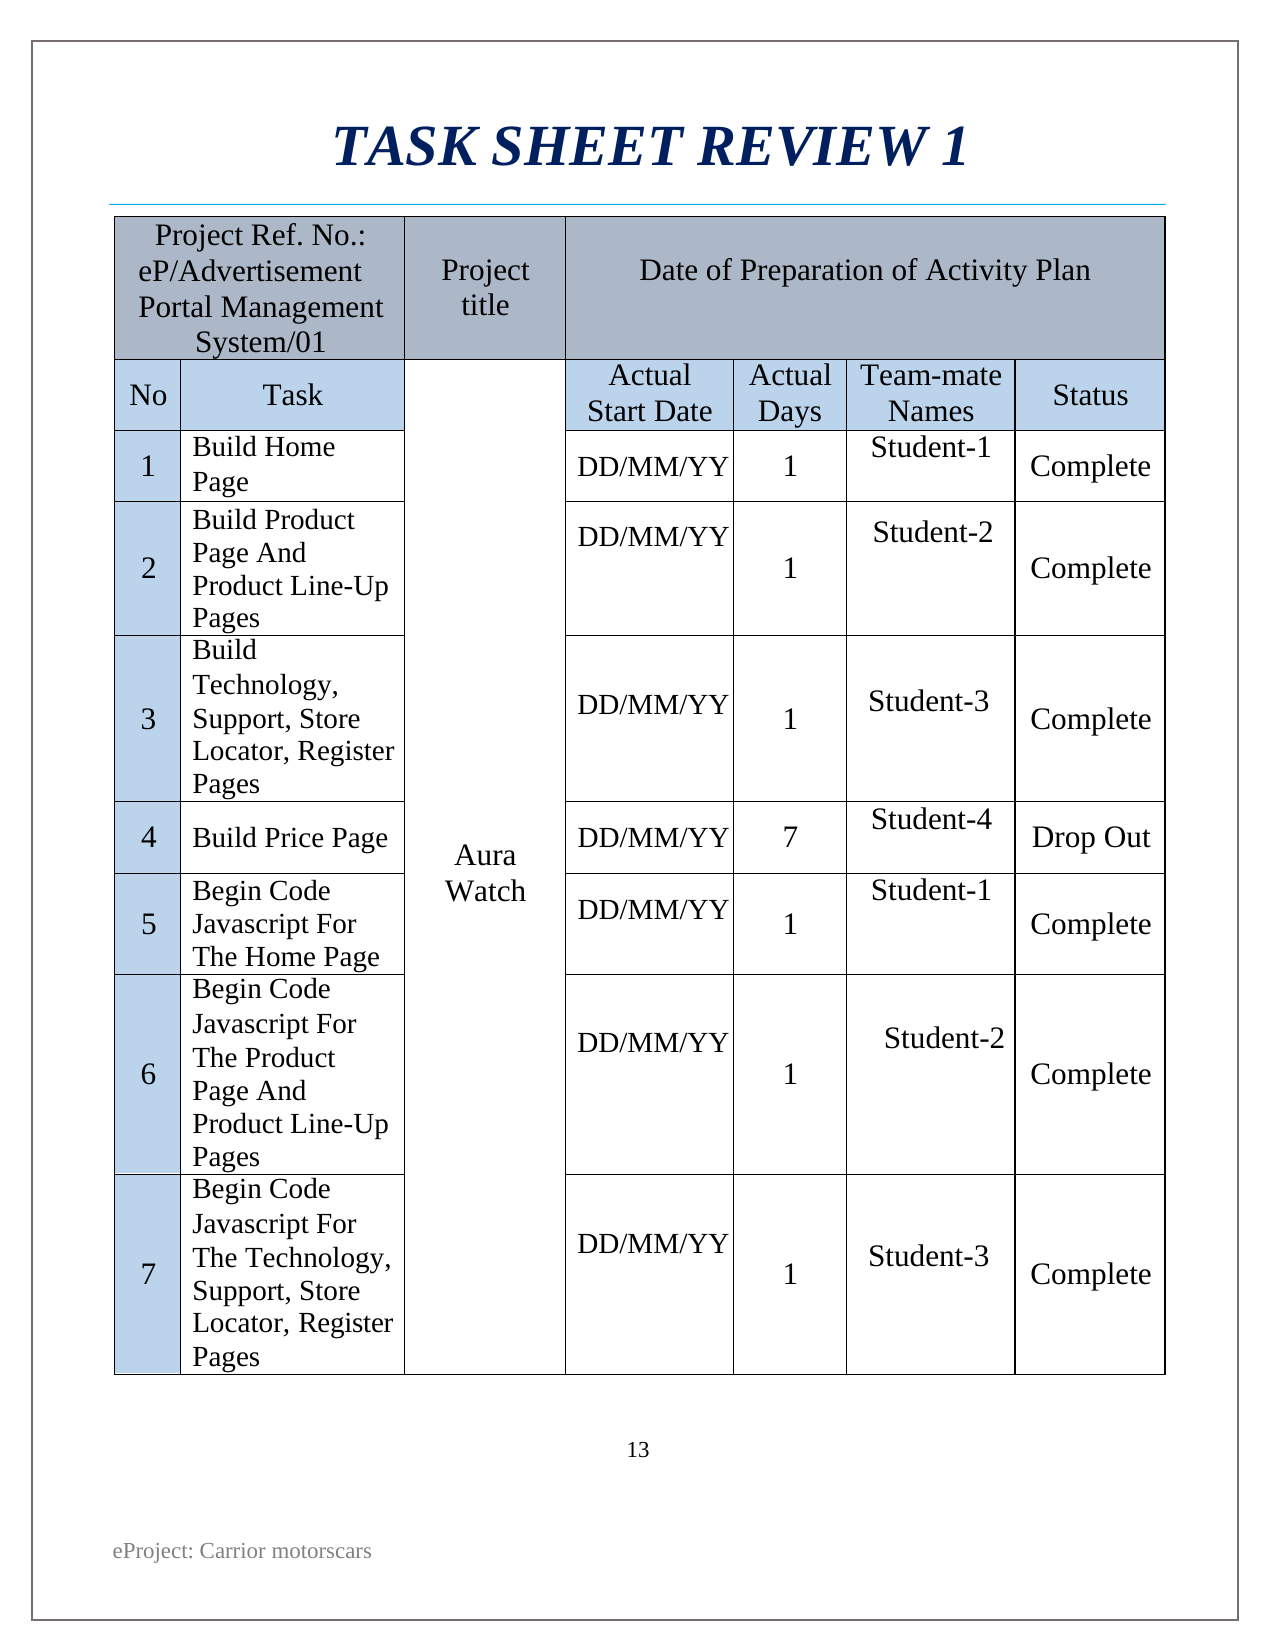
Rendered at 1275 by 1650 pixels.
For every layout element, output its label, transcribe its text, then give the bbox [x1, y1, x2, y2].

table_cell Build Price Page [181, 802, 404, 873]
table_cell DD/MM/YY [566, 874, 733, 974]
table_cell Complete [1016, 1175, 1164, 1373]
table_cell Aura Watch [405, 360, 565, 1373]
table_cell Student-1 [847, 431, 1014, 501]
table_cell Build [181, 636, 404, 667]
table_cell Build Home [181, 431, 404, 464]
table_cell Complete [1016, 431, 1164, 501]
table_cell Student-2 [847, 975, 1014, 1173]
table_cell 1 [115, 431, 180, 501]
table_cell 1 [734, 636, 846, 801]
table_cell Complete [1016, 636, 1164, 801]
table_cell DD/MM/YY [566, 502, 733, 635]
table_cell DD/MM/YY [566, 1175, 733, 1373]
table_cell Pages [181, 1339, 404, 1373]
table_cell 7 [115, 1175, 180, 1373]
table_cell Complete [1016, 502, 1164, 635]
table_cell Student-2 [847, 502, 1014, 635]
table_cell 5 [115, 874, 180, 974]
table_cell Status [1016, 360, 1164, 430]
table_cell 1 [734, 975, 846, 1173]
table_cell Student-1 [847, 874, 1014, 974]
table_cell Start Date [566, 393, 733, 430]
table_cell DD/MM/YY [566, 636, 733, 801]
table_cell 1 [734, 502, 846, 635]
subtitle TASK SHEET REVIEW 1 [110, 110, 1164, 177]
table_cell Build Product Page And Product Line-Up Pages [181, 502, 404, 635]
text 13 [110, 1436, 1165, 1462]
table_cell Actual [734, 360, 846, 393]
table_cell Task [181, 360, 404, 430]
table_cell Page [181, 464, 404, 501]
table_cell Begin Code Javascript For The Home Page [181, 874, 404, 974]
table_cell 1 [734, 1175, 846, 1373]
table_cell Student-3 [847, 1175, 1014, 1373]
table_cell Pages [181, 767, 404, 801]
table_cell 2 [115, 502, 180, 635]
table_cell Complete [1016, 975, 1164, 1173]
table_cell Names [847, 393, 1014, 430]
text eProject: Carrior motorscars [112, 1537, 1210, 1563]
table_cell 1 [734, 431, 846, 501]
table_cell Javascript For The Technology, Support, Store Locator, Register [181, 1206, 404, 1339]
table_cell Pages [181, 1140, 404, 1173]
table_cell 6 [115, 975, 180, 1173]
table_cell Student-4 [847, 802, 1014, 873]
table_cell DD/MM/YY [566, 975, 733, 1173]
table_header Project Ref. No.: eP/Advertisement Portal Management System/01 [115, 217, 404, 359]
table_cell Days [734, 393, 846, 430]
table_cell DD/MM/YY [566, 431, 733, 501]
table_cell 7 [734, 802, 846, 873]
table_cell No [115, 360, 180, 430]
table_cell Begin Code [181, 1175, 404, 1206]
table_cell Drop Out [1016, 802, 1164, 873]
table_cell Actual [566, 360, 733, 393]
table_cell Student-3 [847, 636, 1014, 801]
table_cell Complete [1016, 874, 1164, 974]
table_cell Technology, Support, Store Locator, Register [181, 667, 404, 767]
table_cell 4 [115, 802, 180, 873]
table_cell DD/MM/YY [566, 802, 733, 873]
table_header Project title [405, 217, 565, 359]
table_header Date of Preparation of Activity Plan [566, 217, 1164, 359]
table_cell Javascript For The Product Page And Product Line-Up [181, 1006, 404, 1140]
table_cell Team-mate [847, 360, 1014, 393]
table_cell 3 [115, 636, 180, 801]
table_cell Begin Code [181, 975, 404, 1006]
table_cell 1 [734, 874, 846, 974]
